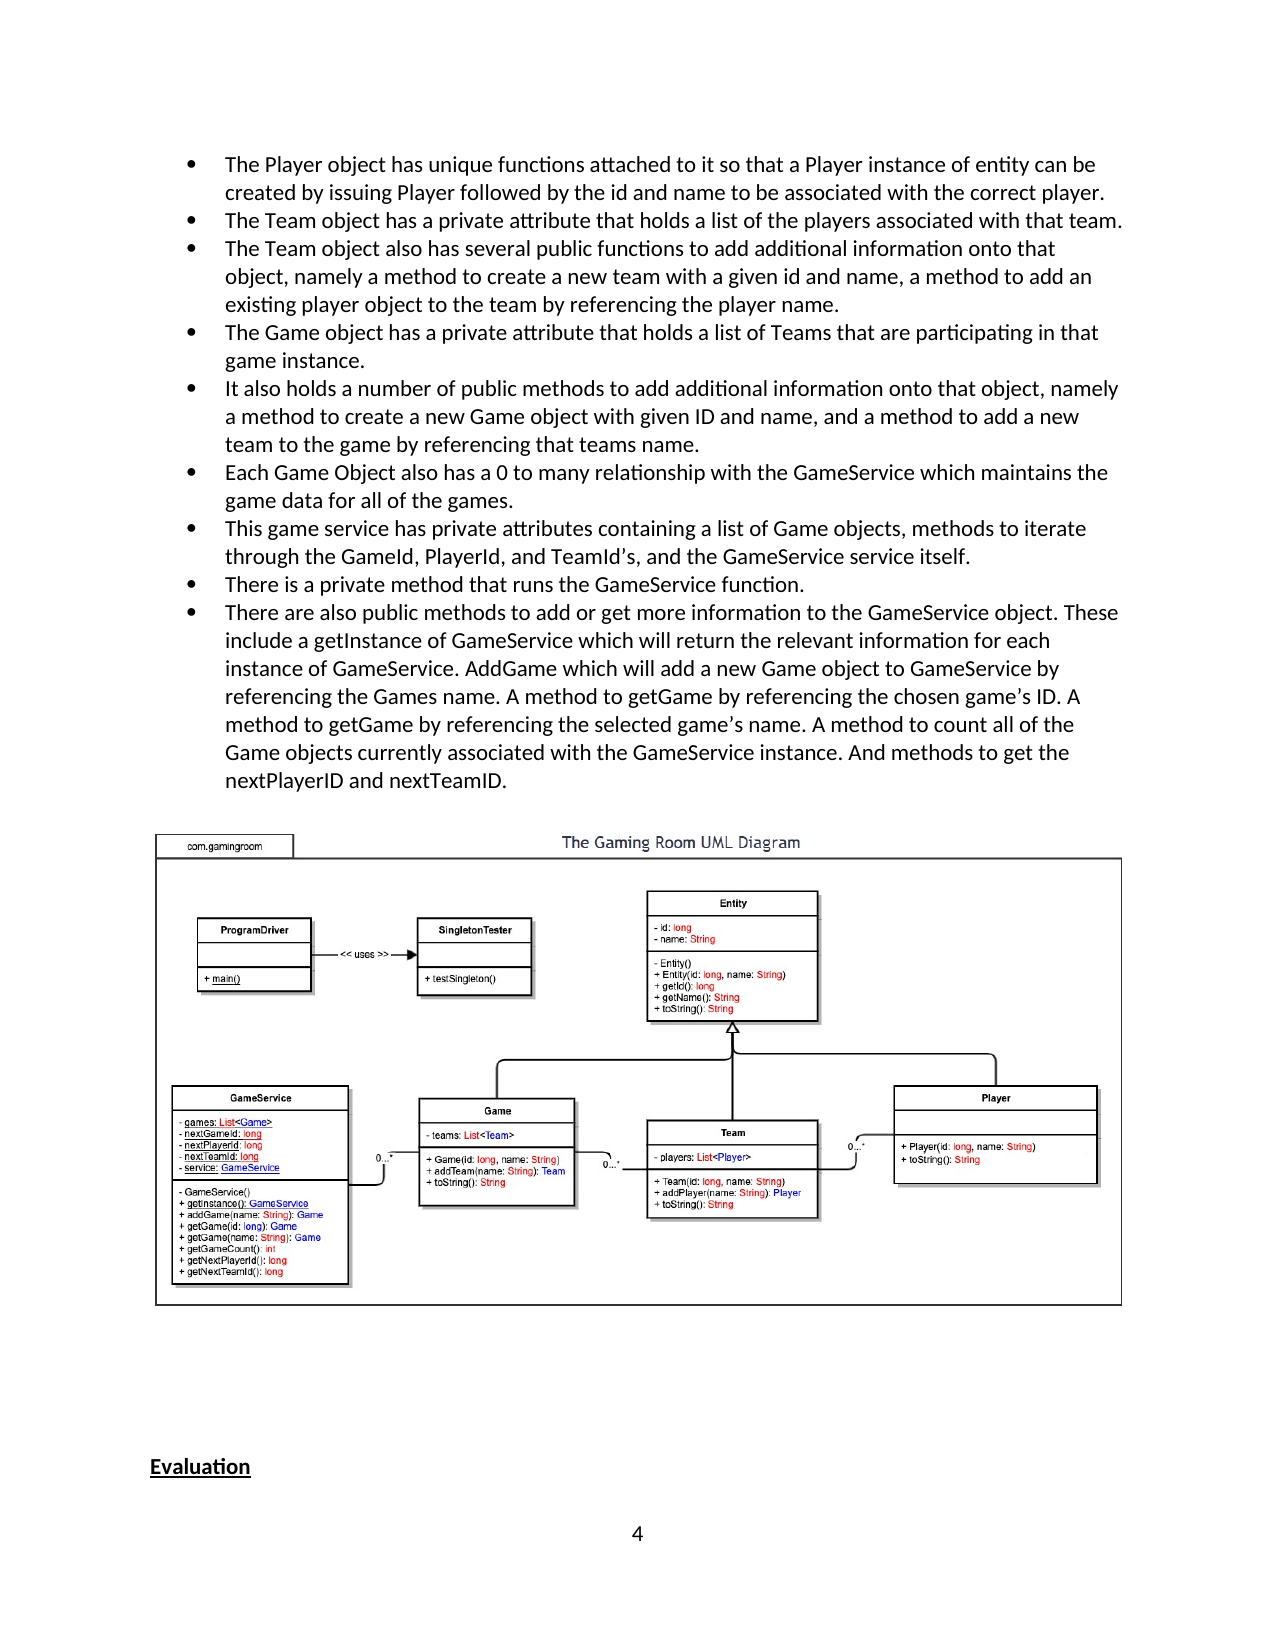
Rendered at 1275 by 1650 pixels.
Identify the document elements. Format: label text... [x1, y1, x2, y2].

list The Team object has a private attribute that holds a list of the players associated with that team. [187, 206, 1125, 234]
list There are also public methods to add or get more information to the GameService object. These include a getInstance of GameService which will return the relevant information for each instance of GameService. AddGame which will add a new Game object to GameService by referencing the Games name. A method to getGame by referencing the chosen game’s ID. A method to getGame by referencing the selected game’s name. A method to count all of the Game objects currently associated with the GameService instance. And methods to get the nextPlayerID and nextTeamID. [187, 598, 1125, 794]
list Each Game Object also has a 0 to many relationship with the GameService which maintains the game data for all of the games. [187, 458, 1125, 514]
picture [150, 822, 1125, 1312]
list The Team object also has several public functions to add additional information onto that object, namely a method to create a new team with a given id and name, a method to add an existing player object to the team by referencing the player name. [187, 234, 1125, 318]
subtitle Evaluation [150, 1452, 1125, 1480]
list This game service has private attributes containing a list of Game objects, methods to iterate through the GameId, PlayerId, and TeamId’s, and the GameService service itself. [187, 514, 1125, 570]
list The Player object has unique functions attached to it so that a Player instance of entity can be created by issuing Player followed by the id and name to be associated with the correct player. [187, 150, 1125, 206]
list The Game object has a private attribute that holds a list of Teams that are participating in that game instance. [187, 318, 1125, 374]
list There is a private method that runs the GameService function. [187, 570, 1125, 598]
list It also holds a number of public methods to add additional information onto that object, namely a method to create a new Game object with given ID and name, and a method to add a new team to the game by referencing that teams name. [187, 374, 1125, 458]
